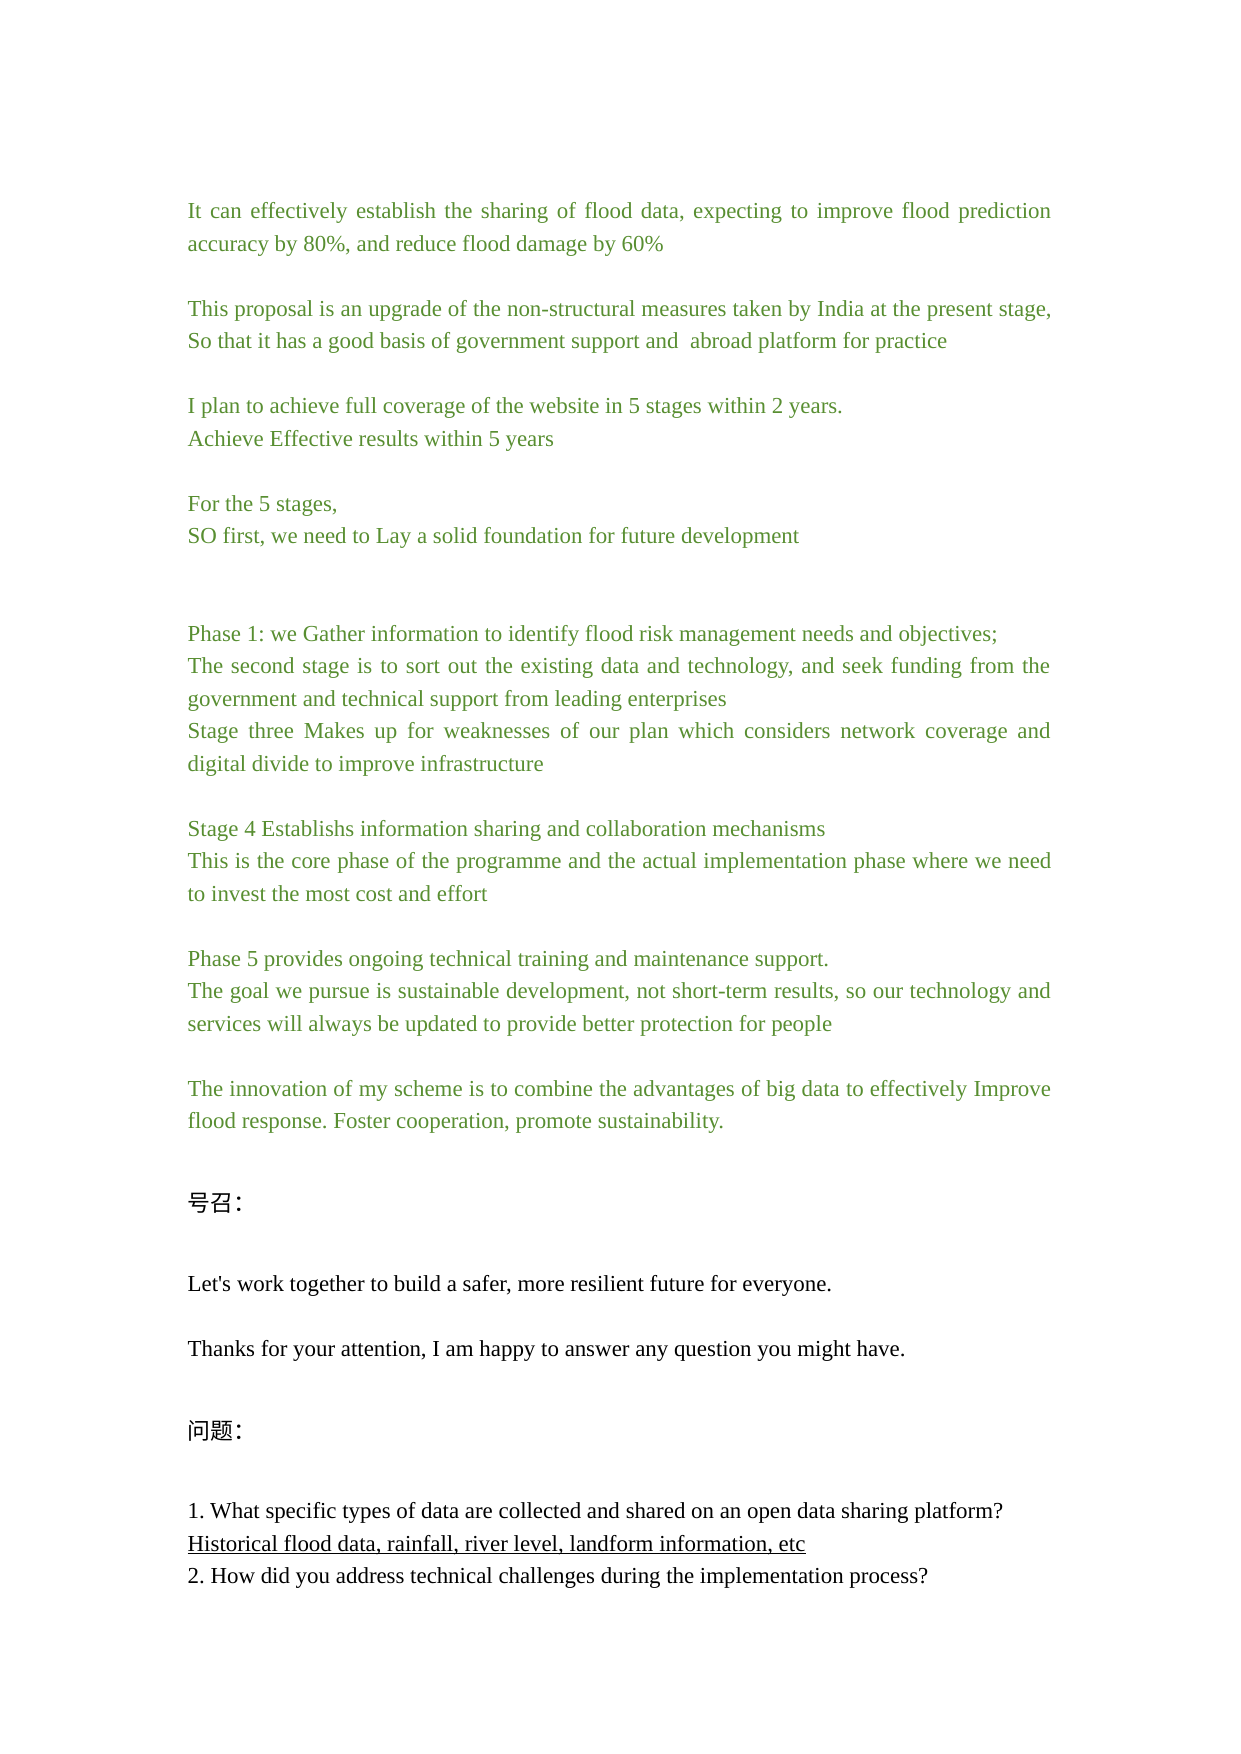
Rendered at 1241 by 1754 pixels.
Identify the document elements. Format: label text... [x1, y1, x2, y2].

list 2. How did you address technical challenges during the implementation process? [187, 1559, 1053, 1592]
list Historical flood data, rainfall, river level, landform information, etc [187, 1527, 1053, 1559]
text 号召： [187, 1169, 1053, 1234]
text For the 5 stages, [187, 487, 1053, 519]
text Phase 1: we Gather information to identify flood risk management needs and objectives; [187, 617, 1053, 649]
text Phase 5 provides ongoing technical training and maintenance support. [187, 942, 1053, 974]
text Achieve Effective results within 5 years [187, 422, 1053, 454]
text Stage 4 Establishs information sharing and collaboration mechanisms [187, 812, 1053, 844]
list 问题： [187, 1397, 1053, 1462]
text Thanks for your attention, I am happy to answer any question you might have. [187, 1332, 1053, 1364]
text It can effectively establish the sharing of flood data, expecting to improve flood prediction accuracy by 80%, and reduce flood damage by 60% [187, 194, 1053, 259]
text This is the core phase of the programme and the actual implementation phase where we need to invest the most cost and effort [187, 844, 1053, 909]
text This proposal is an upgrade of the non-structural measures taken by India at the present stage, So that it has a good basis of government support and abroad platform for practice [187, 292, 1053, 357]
text I plan to achieve full coverage of the website in 5 stages within 2 years. [187, 389, 1053, 422]
list 1. What specific types of data are collected and shared on an open data sharing platform? [187, 1494, 1053, 1527]
text The second stage is to sort out the existing data and technology, and seek funding from the government and technical support from leading enterprises [187, 649, 1053, 714]
text The innovation of my scheme is to combine the advantages of big data to effectively Improve flood response. Foster cooperation, promote sustainability. [187, 1072, 1053, 1137]
text The goal we pursue is sustainable development, not short-term results, so our technology and services will always be updated to provide better protection for people [187, 974, 1053, 1039]
text Stage three Makes up for weaknesses of our plan which considers network coverage and digital divide to improve infrastructure [187, 714, 1053, 779]
text Let's work together to build a safer, more resilient future for everyone. [187, 1267, 1053, 1299]
text SO first, we need to Lay a solid foundation for future development [187, 519, 1053, 552]
